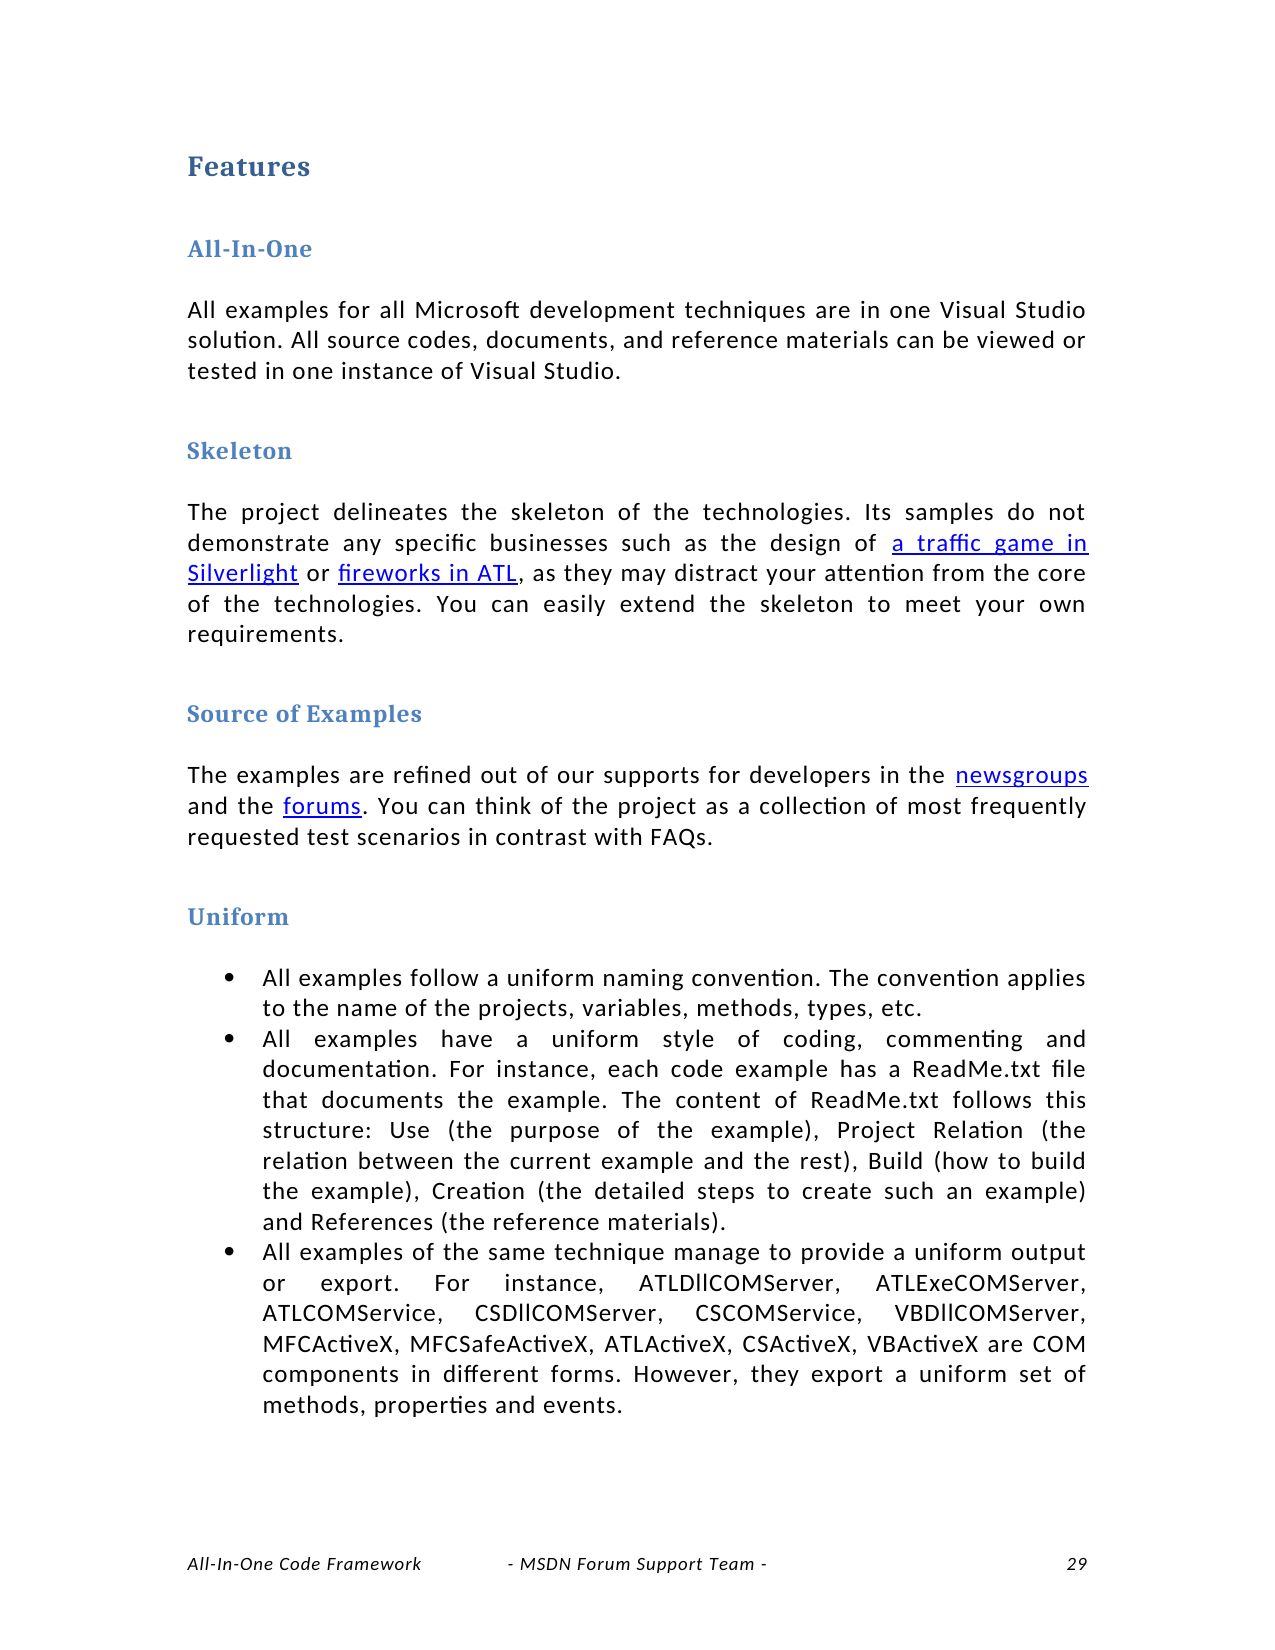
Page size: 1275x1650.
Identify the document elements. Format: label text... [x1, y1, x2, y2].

text The project delineates the skeleton of the technologies. Its samples do not demonstrate any specific businesses such as the design of a traffic game in Silverlight or fireworks in ATL, as they may distract your attention from the core of the technologies. You can easily extend the skeleton to meet your own requirements. [187, 496, 1087, 649]
subtitle Skeleton [187, 437, 1087, 466]
subtitle Source of Examples [187, 700, 1087, 729]
list All examples have a uniform style of coding, commenting and documentation. For instance, each code example has a ReadMe.txt file that documents the example. The content of ReadMe.txt follows this structure: Use (the purpose of the example), Project Relation (the relation between the current example and the rest), Build (how to build the example), Creation (the detailed steps to create such an example) and References (the reference materials). [225, 1023, 1087, 1236]
list All examples of the same technique manage to provide a uniform output or export. For instance, ATLDllCOMServer, ATLExeCOMServer, ATLCOMService, CSDllCOMServer, CSCOMService, VBDllCOMServer, MFCActiveX, MFCSafeActiveX, ATLActiveX, CSActiveX, VBActiveX are COM components in different forms. However, they export a uniform set of methods, properties and events. [225, 1236, 1087, 1419]
subtitle Uniform [187, 902, 1087, 931]
subtitle All-In-One [187, 235, 1087, 264]
text The examples are refined out of our supports for developers in the newsgroups and the forums. You can think of the project as a collection of most frequently requested test scenarios in contrast with FAQs. [187, 759, 1087, 851]
subtitle Features [187, 150, 1087, 183]
list All examples follow a uniform naming convention. The convention applies to the name of the projects, variables, methods, types, etc. [225, 962, 1087, 1023]
text All examples for all Microsoft development techniques are in one Visual Studio solution. All source codes, documents, and reference materials can be viewed or tested in one instance of Visual Studio. [187, 294, 1087, 386]
